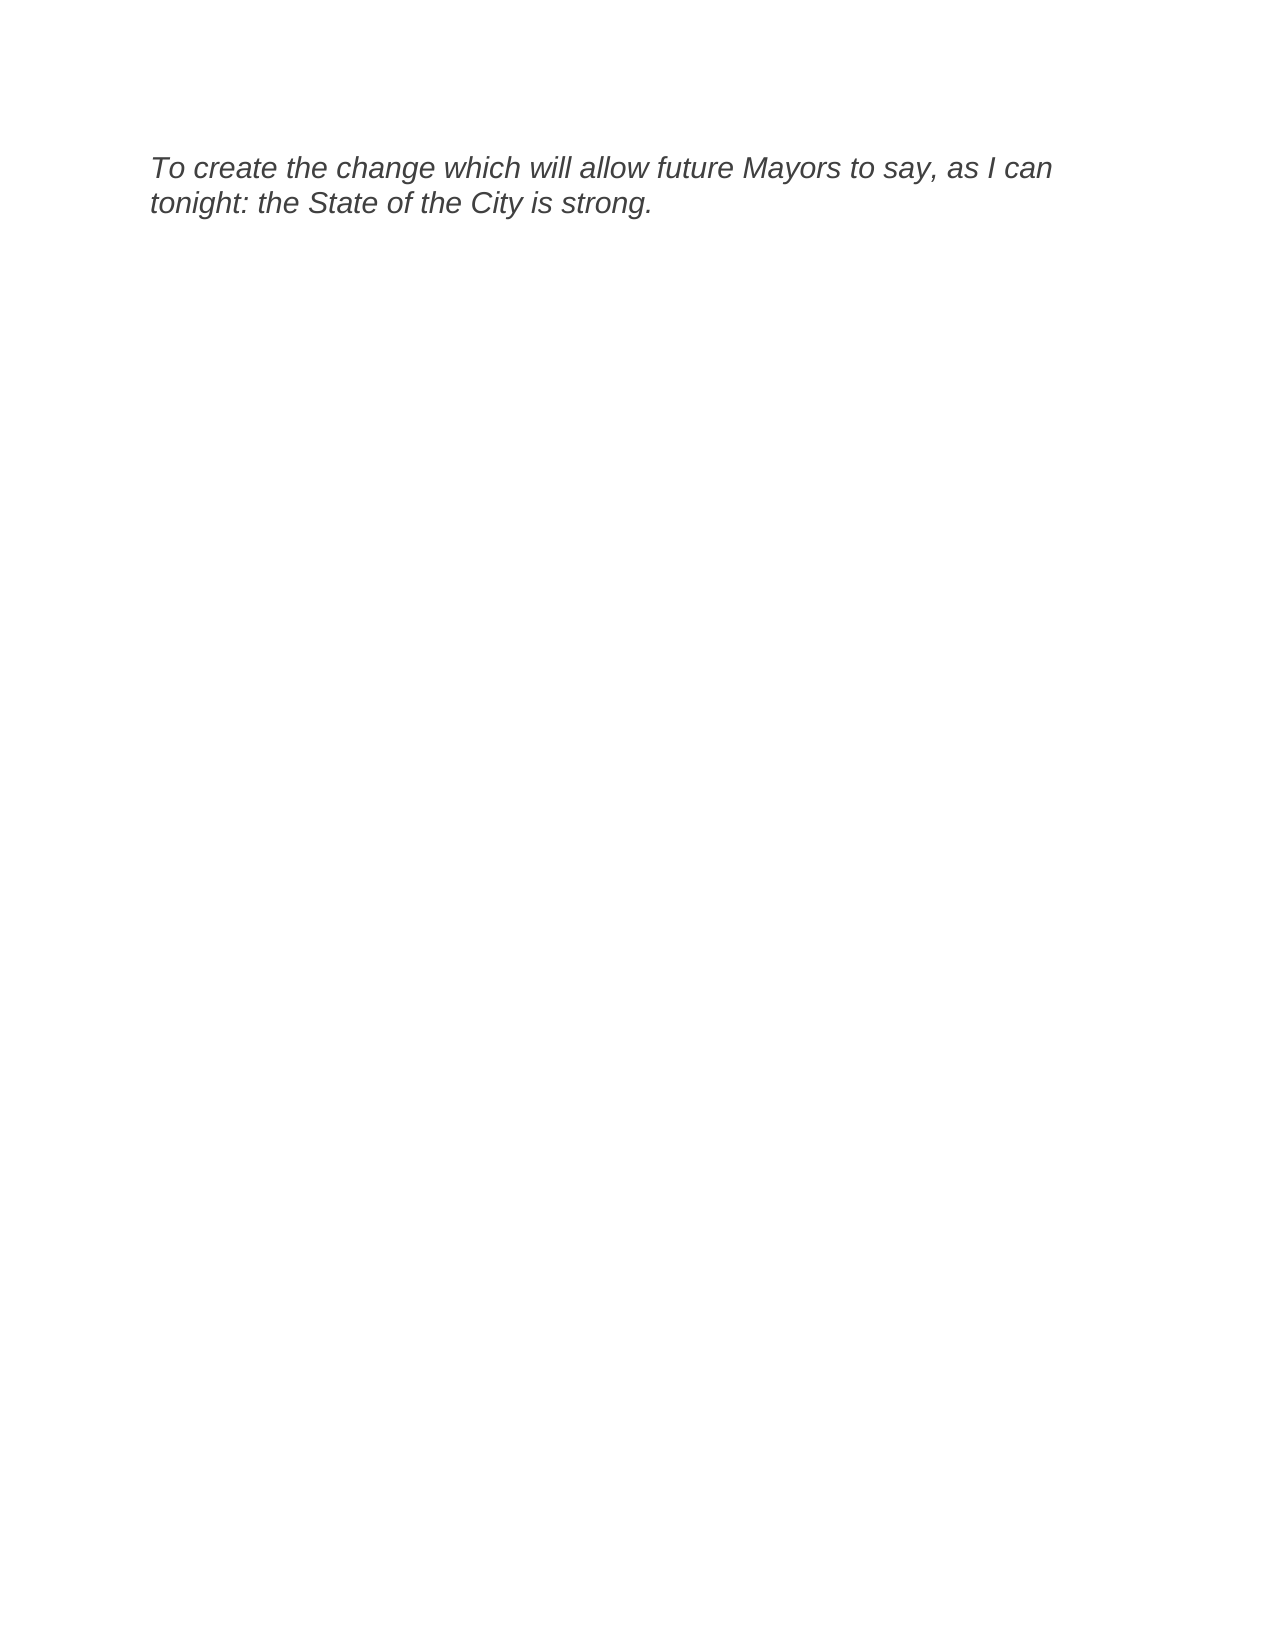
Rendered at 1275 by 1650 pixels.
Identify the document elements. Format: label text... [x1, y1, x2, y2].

text To create the change which will allow future Mayors to say, as I can tonight: the State of the City is strong. [150, 150, 1125, 219]
